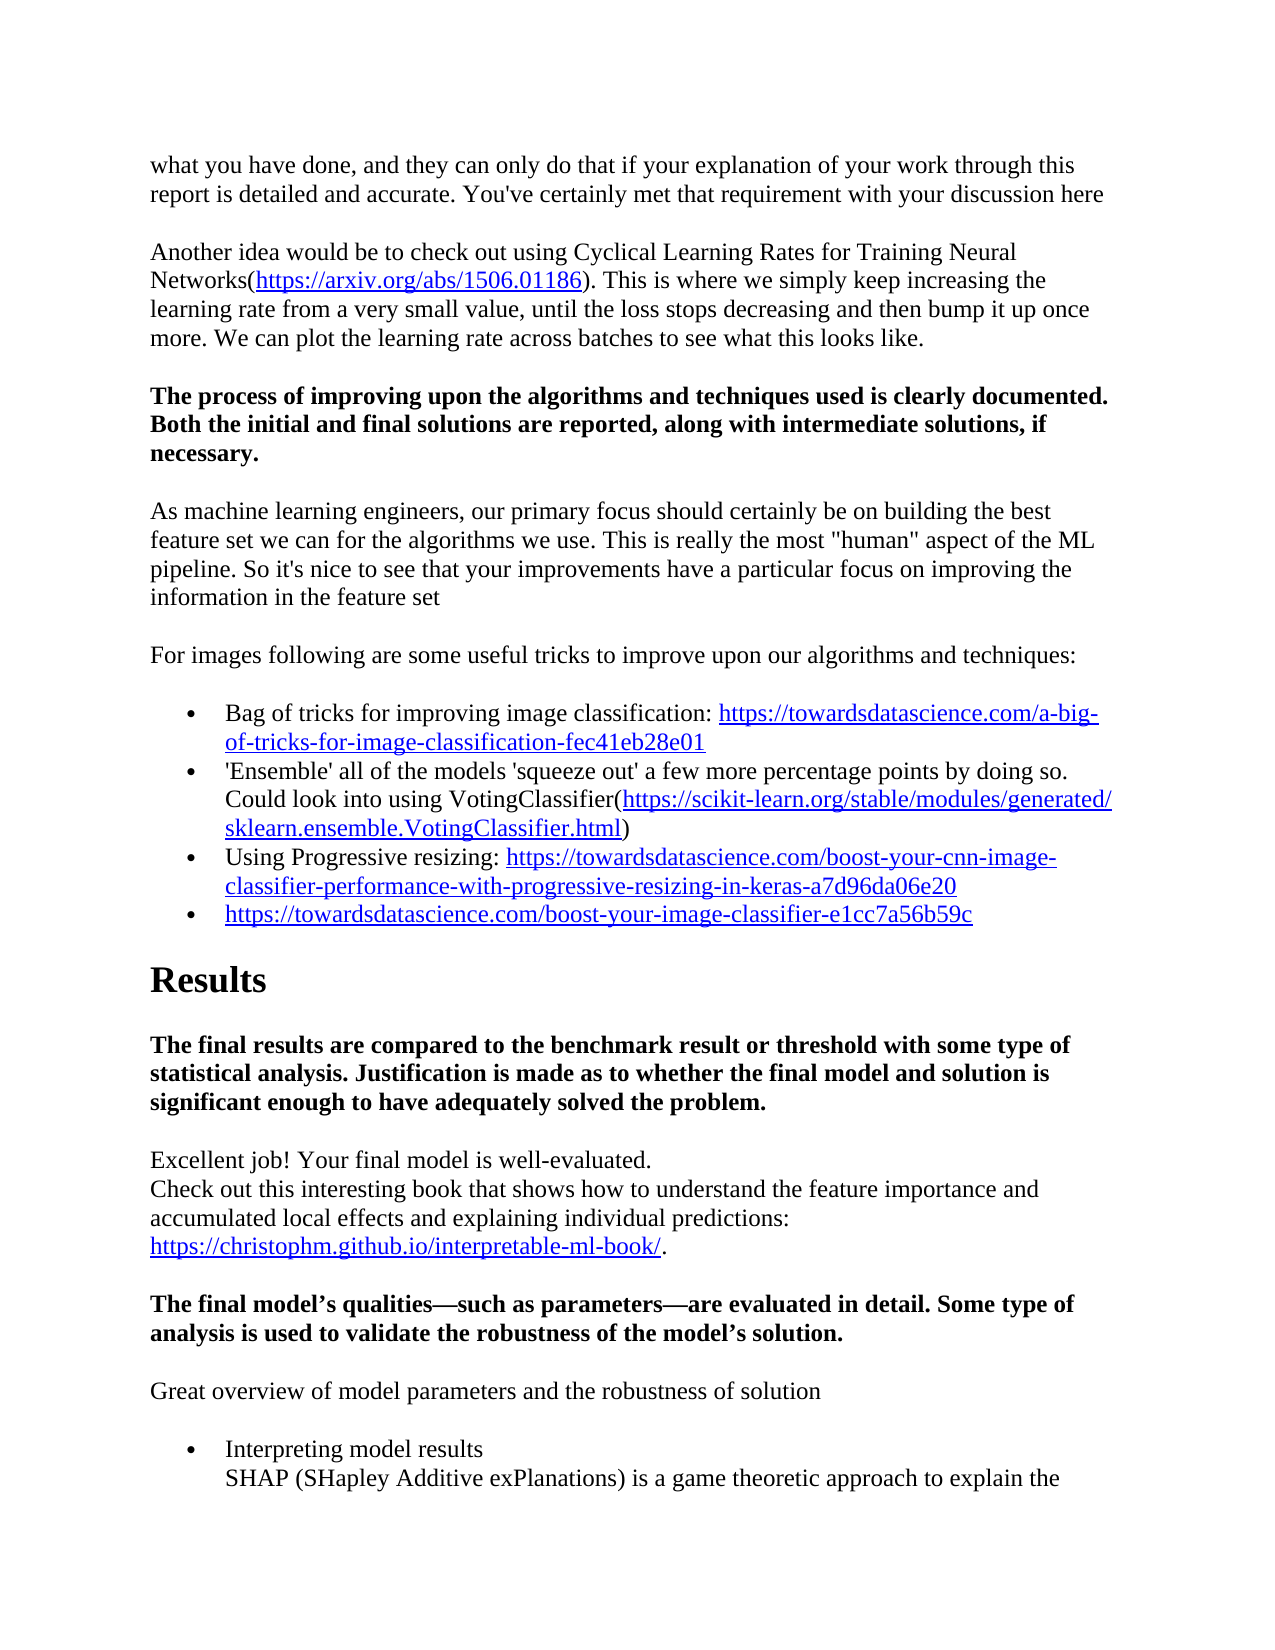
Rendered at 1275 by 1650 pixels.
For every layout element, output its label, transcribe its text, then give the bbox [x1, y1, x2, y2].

list 'Ensemble' all of the models 'squeeze out' a few more percentage points by doing so. Could look into using VotingClassifier(https://scikit-learn.org/stable/modules/generated/sklearn.ensemble.VotingClassifier.html) [187, 756, 1125, 842]
text As machine learning engineers, our primary focus should certainly be on building the best feature set we can for the algorithms we use. This is really the most "human" aspect of the ML pipeline. So it's nice to see that your improvements have a particular focus on improving the information in the feature set [150, 496, 1125, 611]
text Excellent job! Your final model is well-evaluated. Check out this interesting book that shows how to understand the feature importance and accumulated local effects and explaining individual predictions: https://christophm.github.io/interpretable-ml-book/. [150, 1145, 1125, 1260]
text Great overview of model parameters and the robustness of solution [150, 1376, 1125, 1405]
text Another idea would be to check out using Cyclical Learning Rates for Training Neural Networks(https://arxiv.org/abs/1506.01186). This is where we simply keep increasing the learning rate from a very small value, until the loss stops decreasing and then bump it up once more. We can plot the learning rate across batches to see what this looks like. [150, 237, 1125, 352]
text For images following are some useful tricks to improve upon our algorithms and techniques: [150, 640, 1125, 669]
text The final results are compared to the benchmark result or threshold with some type of statistical analysis. Justification is made as to whether the final model and solution is significant enough to have adequately solved the problem. [150, 1030, 1125, 1116]
text The process of improving upon the algorithms and techniques used is clearly documented. Both the initial and final solutions are reported, along with intermediate solutions, if necessary. [150, 381, 1125, 467]
list Bag of tricks for improving image classification: https://towardsdatascience.com/a-big-of-tricks-for-image-classification-fec41eb28e01 [187, 698, 1125, 756]
text The final model’s qualities—such as parameters—are evaluated in detail. Some type of analysis is used to validate the robustness of the model’s solution. [150, 1289, 1125, 1347]
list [187, 1434, 1125, 1491]
list https://towardsdatascience.com/boost-your-image-classifier-e1cc7a56b59c [187, 899, 1125, 928]
text Results [150, 957, 1125, 1001]
list Using Progressive resizing: https://towardsdatascience.com/boost-your-cnn-image-classifier-performance-with-progressive-resizing-in-keras-a7d96da06e20 [187, 842, 1125, 899]
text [150, 150, 1125, 207]
